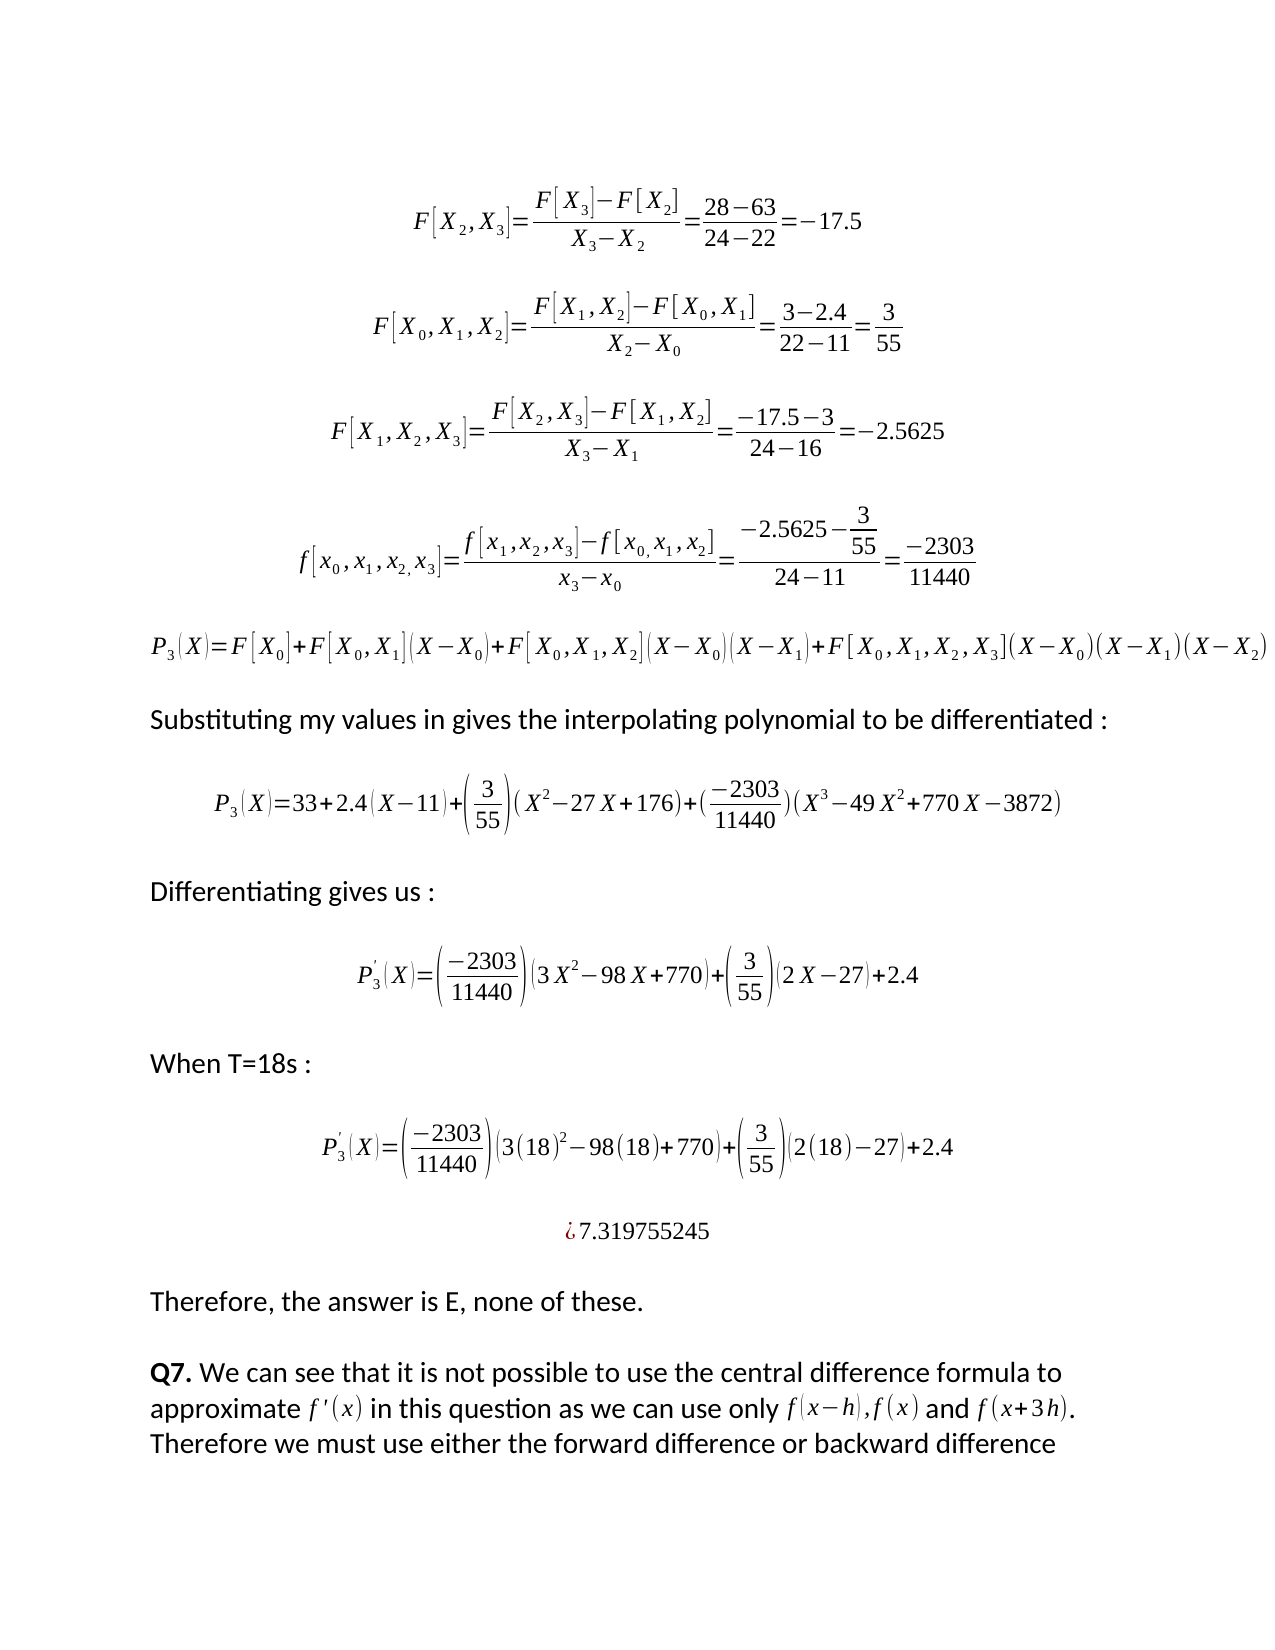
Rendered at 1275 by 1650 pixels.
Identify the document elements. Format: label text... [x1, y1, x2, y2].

text Substituting my values in gives the interpolating polynomial to be differentiated : [150, 701, 1125, 737]
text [150, 1354, 1125, 1461]
text Therefore, the answer is E, none of these. [150, 1283, 1125, 1318]
text When T=18s : [150, 1045, 1125, 1081]
text Differentiating gives us : [150, 873, 1125, 909]
